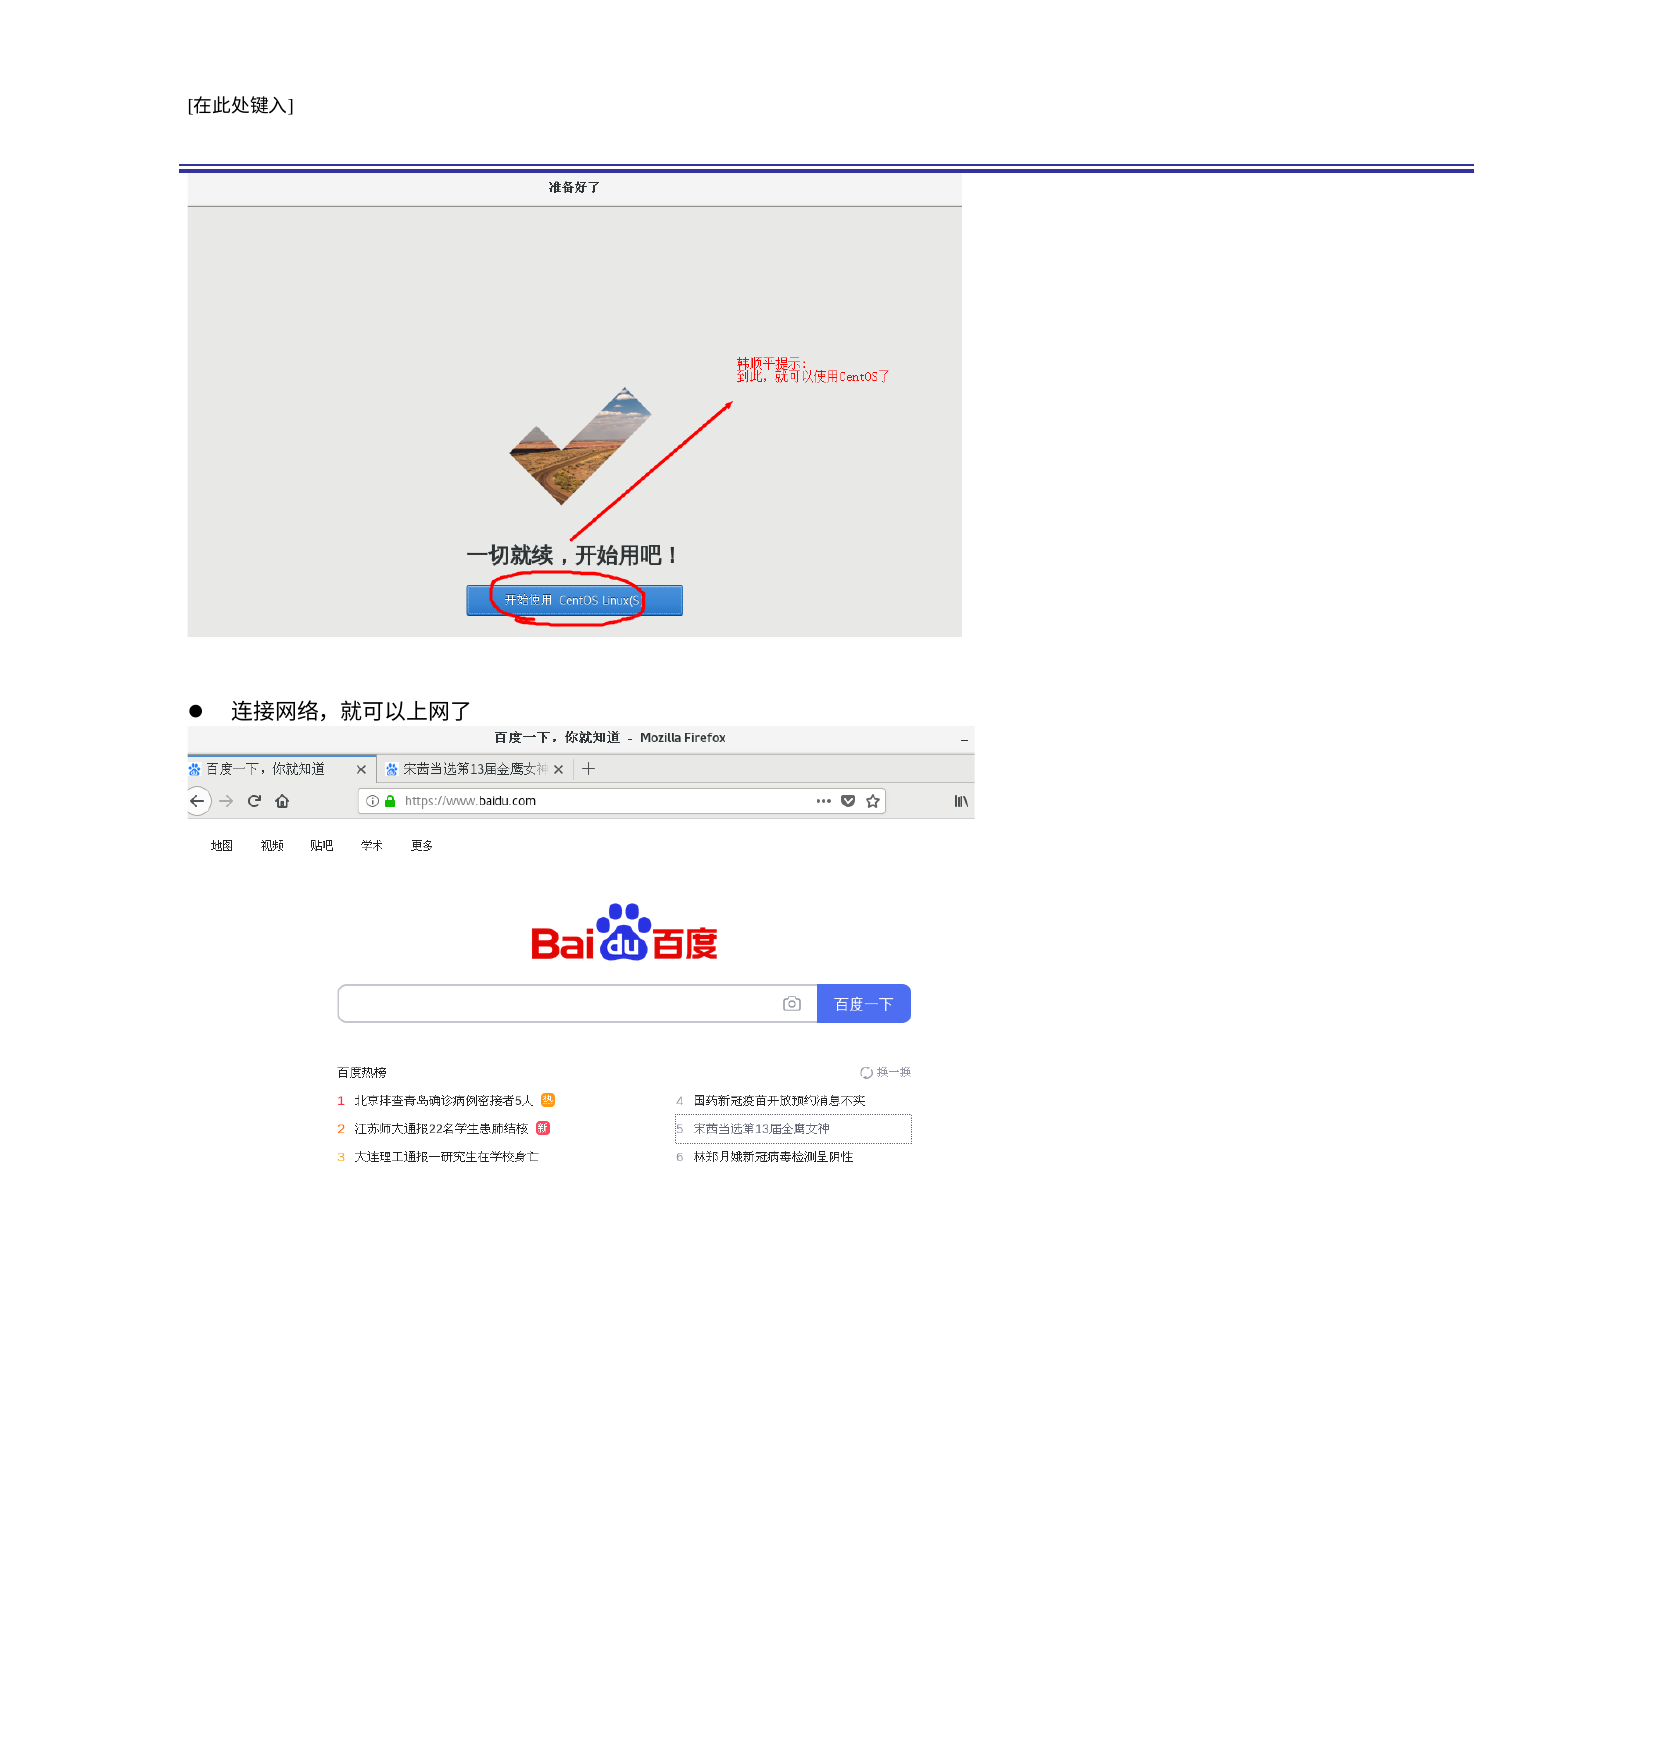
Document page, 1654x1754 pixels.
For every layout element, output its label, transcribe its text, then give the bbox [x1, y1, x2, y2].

picture [187, 726, 975, 1296]
picture [187, 173, 962, 637]
list 连接网络，就可以上网了 [187, 694, 1466, 726]
